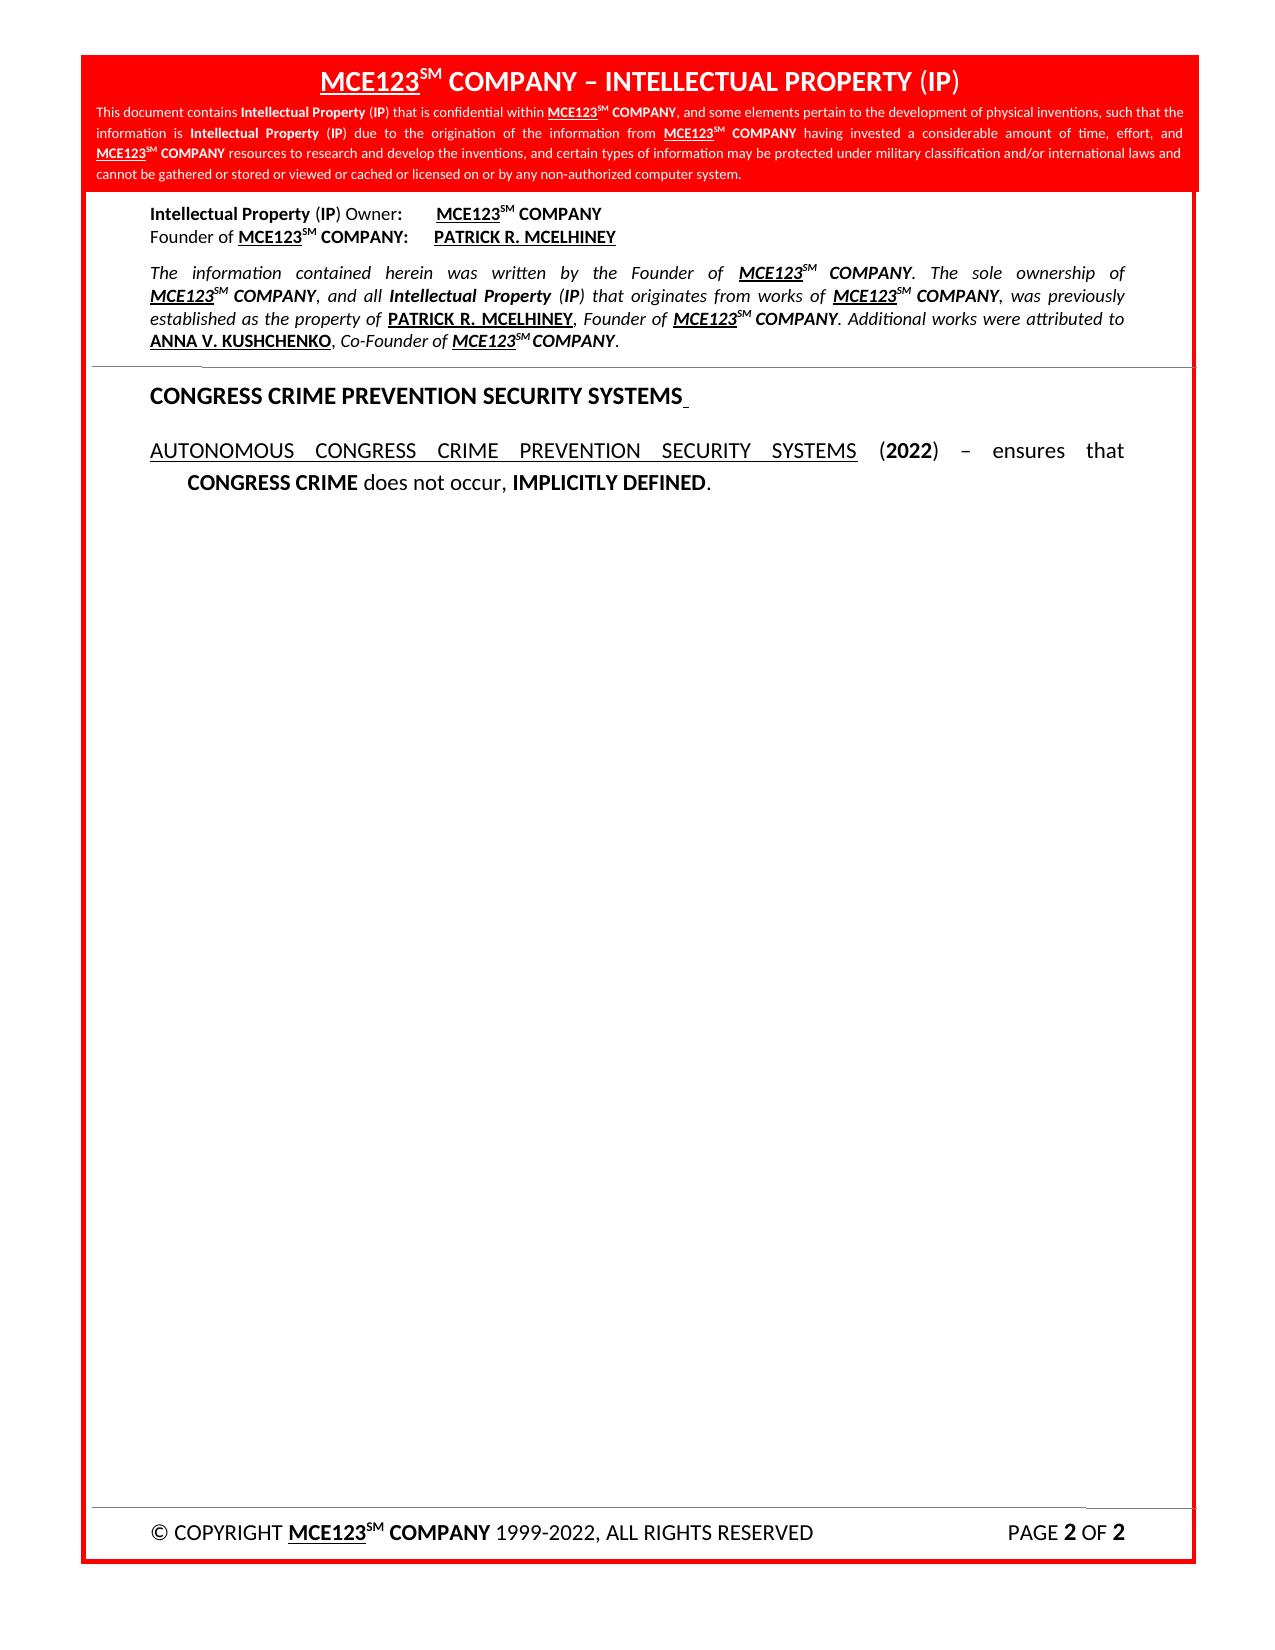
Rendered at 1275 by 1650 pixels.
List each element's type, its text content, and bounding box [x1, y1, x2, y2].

text AUTONOMOUS CONGRESS CRIME PREVENTION SECURITY SYSTEMS (2022) – ensures that CONGRESS CRIME does not occur, IMPLICITLY DEFINED. [150, 436, 1125, 497]
text CONGRESS CRIME PREVENTION SECURITY SYSTEMS [150, 381, 1125, 411]
